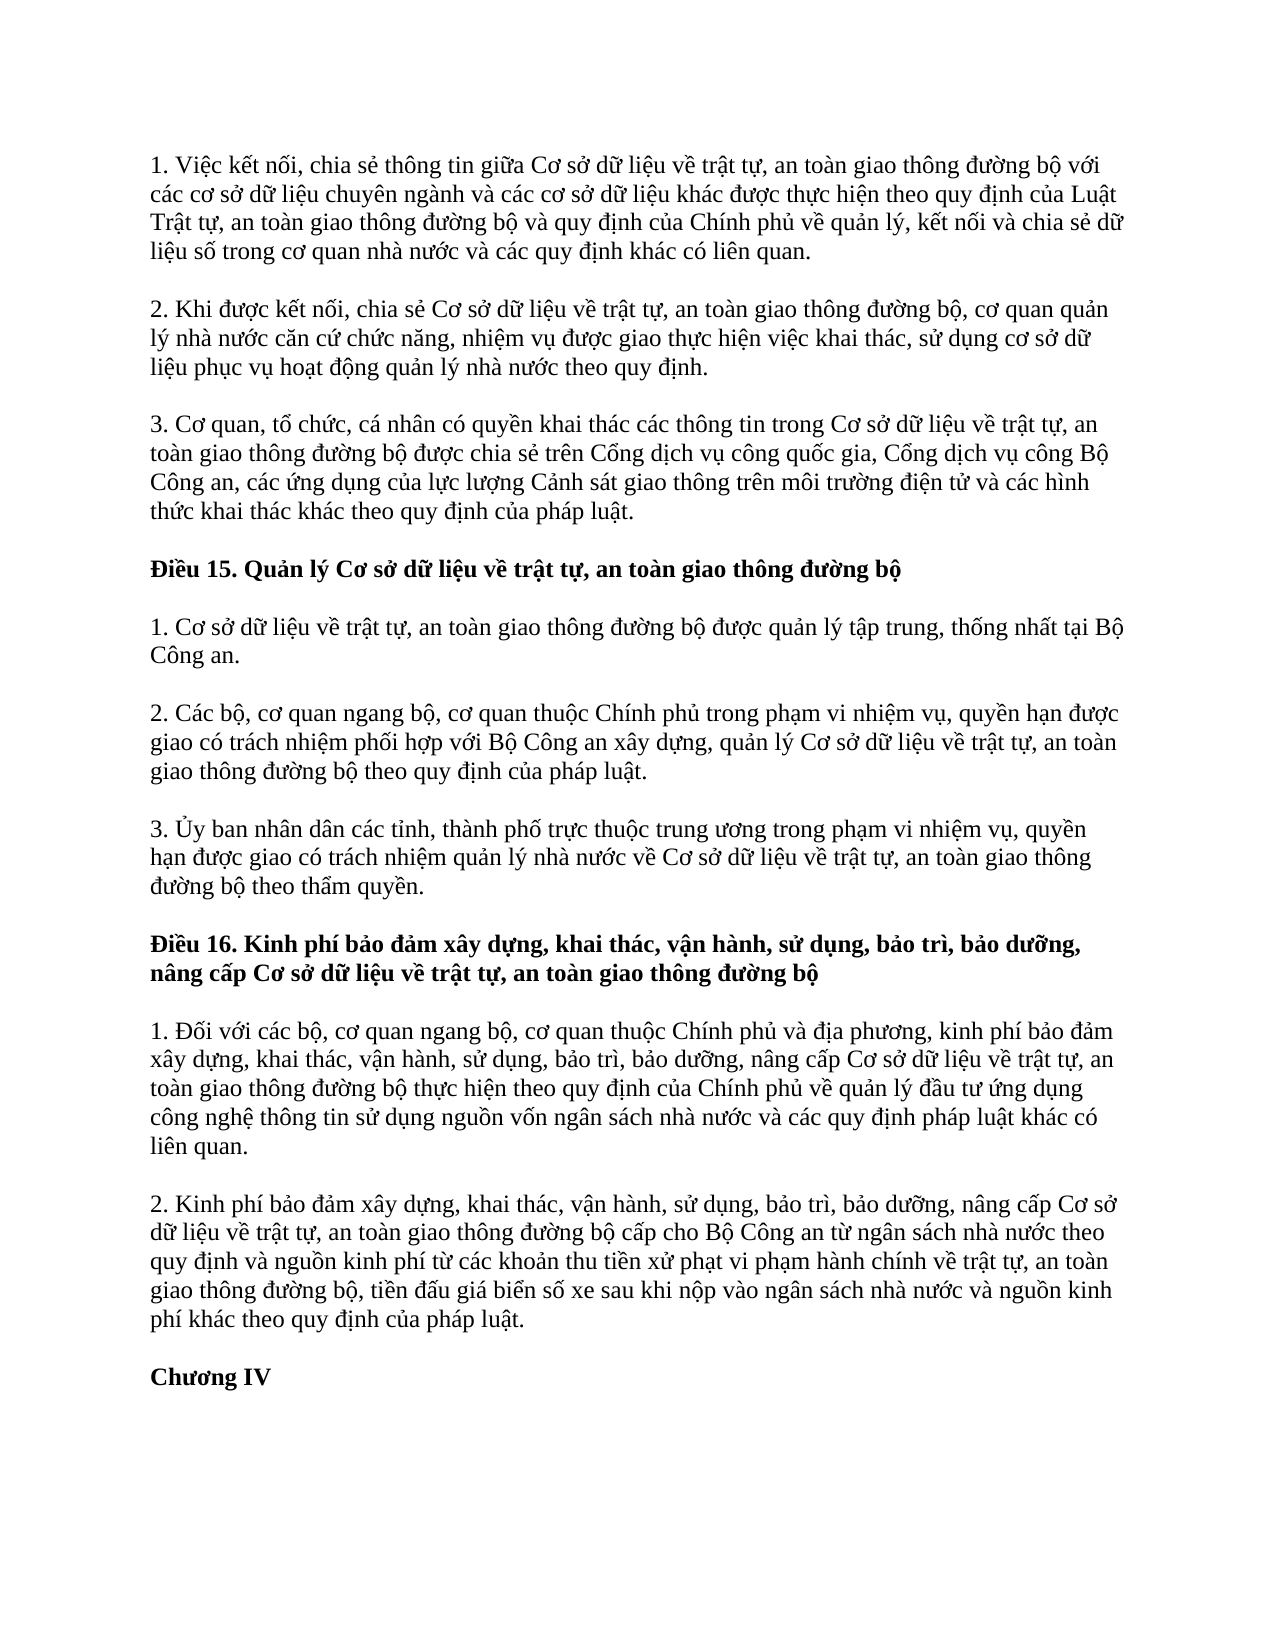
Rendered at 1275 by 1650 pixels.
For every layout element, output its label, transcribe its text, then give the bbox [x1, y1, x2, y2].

text 3. Cơ quan, tổ chức, cá nhân có quyền khai thác các thông tin trong Cơ sở dữ liệu về trật tự, an toàn giao thông đường bộ được chia sẻ trên Cổng dịch vụ công quốc gia, Cổng dịch vụ công Bộ Công an, các ứng dụng của lực lượng Cảnh sát giao thông trên môi trường điện tử và các hình thức khai thác khác theo quy định của pháp luật. [150, 409, 1125, 524]
text 2. Kinh phí bảo đảm xây dựng, khai thác, vận hành, sử dụng, bảo trì, bảo dưỡng, nâng cấp Cơ sở dữ liệu về trật tự, an toàn giao thông đường bộ cấp cho Bộ Công an từ ngân sách nhà nước theo quy định và nguồn kinh phí từ các khoản thu tiền xử phạt vi phạm hành chính về trật tự, an toàn giao thông đường bộ, tiền đấu giá biển số xe sau khi nộp vào ngân sách nhà nước và nguồn kinh phí khác theo quy định của pháp luật. [150, 1189, 1125, 1332]
text 1. Việc kết nối, chia sẻ thông tin giữa Cơ sở dữ liệu về trật tự, an toàn giao thông đường bộ với các cơ sở dữ liệu chuyên ngành và các cơ sở dữ liệu khác được thực hiện theo quy định của Luật Trật tự, an toàn giao thông đường bộ và quy định của Chính phủ về quản lý, kết nối và chia sẻ dữ liệu số trong cơ quan nhà nước và các quy định khác có liên quan. [150, 150, 1125, 265]
text Điều 15. Quản lý Cơ sở dữ liệu về trật tự, an toàn giao thông đường bộ [150, 554, 1125, 582]
text 2. Các bộ, cơ quan ngang bộ, cơ quan thuộc Chính phủ trong phạm vi nhiệm vụ, quyền hạn được giao có trách nhiệm phối hợp với Bộ Công an xây dựng, quản lý Cơ sở dữ liệu về trật tự, an toàn giao thông đường bộ theo quy định của pháp luật. [150, 698, 1125, 784]
text Chương IV [150, 1362, 1125, 1390]
text 1. Đối với các bộ, cơ quan ngang bộ, cơ quan thuộc Chính phủ và địa phương, kinh phí bảo đảm xây dựng, khai thác, vận hành, sử dụng, bảo trì, bảo dưỡng, nâng cấp Cơ sở dữ liệu về trật tự, an toàn giao thông đường bộ thực hiện theo quy định của Chính phủ về quản lý đầu tư ứng dụng công nghệ thông tin sử dụng nguồn vốn ngân sách nhà nước và các quy định pháp luật khác có liên quan. [150, 1016, 1125, 1159]
text 1. Cơ sở dữ liệu về trật tự, an toàn giao thông đường bộ được quản lý tập trung, thống nhất tại Bộ Công an. [150, 612, 1125, 669]
text 3. Ủy ban nhân dân các tỉnh, thành phố trực thuộc trung ương trong phạm vi nhiệm vụ, quyền hạn được giao có trách nhiệm quản lý nhà nước về Cơ sở dữ liệu về trật tự, an toàn giao thông đường bộ theo thẩm quyền. [150, 814, 1125, 900]
text Điều 16. Kinh phí bảo đảm xây dựng, khai thác, vận hành, sử dụng, bảo trì, bảo dưỡng, nâng cấp Cơ sở dữ liệu về trật tự, an toàn giao thông đường bộ [150, 929, 1125, 987]
text 2. Khi được kết nối, chia sẻ Cơ sở dữ liệu về trật tự, an toàn giao thông đường bộ, cơ quan quản lý nhà nước căn cứ chức năng, nhiệm vụ được giao thực hiện việc khai thác, sử dụng cơ sở dữ liệu phục vụ hoạt động quản lý nhà nước theo quy định. [150, 294, 1125, 380]
